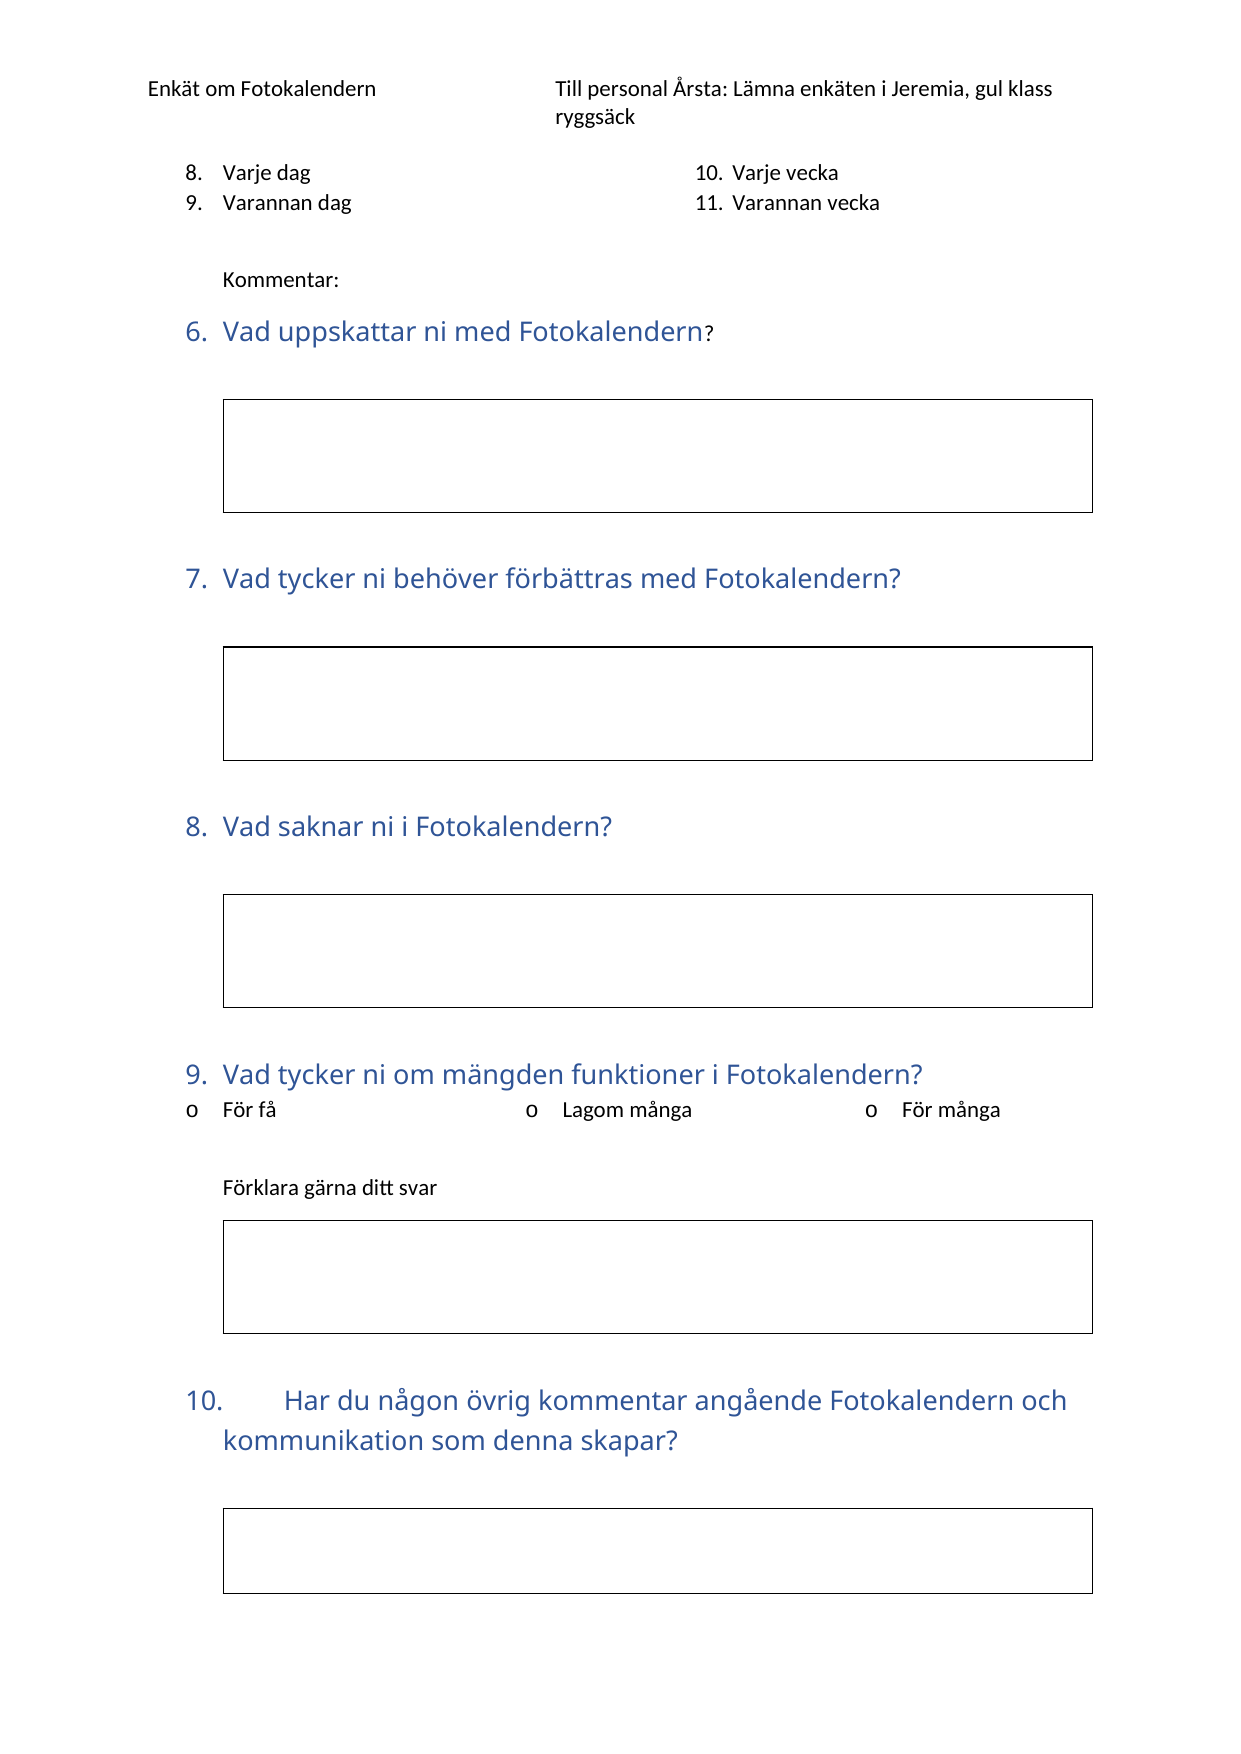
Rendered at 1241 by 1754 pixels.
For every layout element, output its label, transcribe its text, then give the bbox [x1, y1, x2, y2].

list För få [185, 1095, 413, 1124]
table_header [224, 1509, 1092, 1593]
list Varje vecka [694, 158, 1093, 186]
subtitle Vad uppskattar ni med Fotokalendern? [185, 312, 1093, 349]
table_header [224, 648, 1092, 759]
list Lagom många [525, 1095, 753, 1124]
table_header [224, 400, 1092, 512]
list För många [864, 1095, 1093, 1124]
list Varje dag [185, 158, 583, 186]
table_header [224, 895, 1092, 1007]
list Varannan dag [185, 188, 583, 216]
table_header [224, 1221, 1092, 1333]
subtitle Har du någon övrig kommentar angående Fotokalendern och kommunikation som denna skapar? [185, 1381, 1093, 1458]
list Varannan vecka [694, 188, 1093, 216]
subtitle Vad tycker ni behöver förbättras med Fotokalendern? [185, 560, 1093, 597]
list Kommentar: [223, 265, 1093, 293]
subtitle Vad saknar ni i Fotokalendern? [185, 807, 1093, 844]
list Förklara gärna ditt svar [223, 1173, 1093, 1201]
subtitle Vad tycker ni om mängden funktioner i Fotokalendern? [185, 1055, 1093, 1092]
